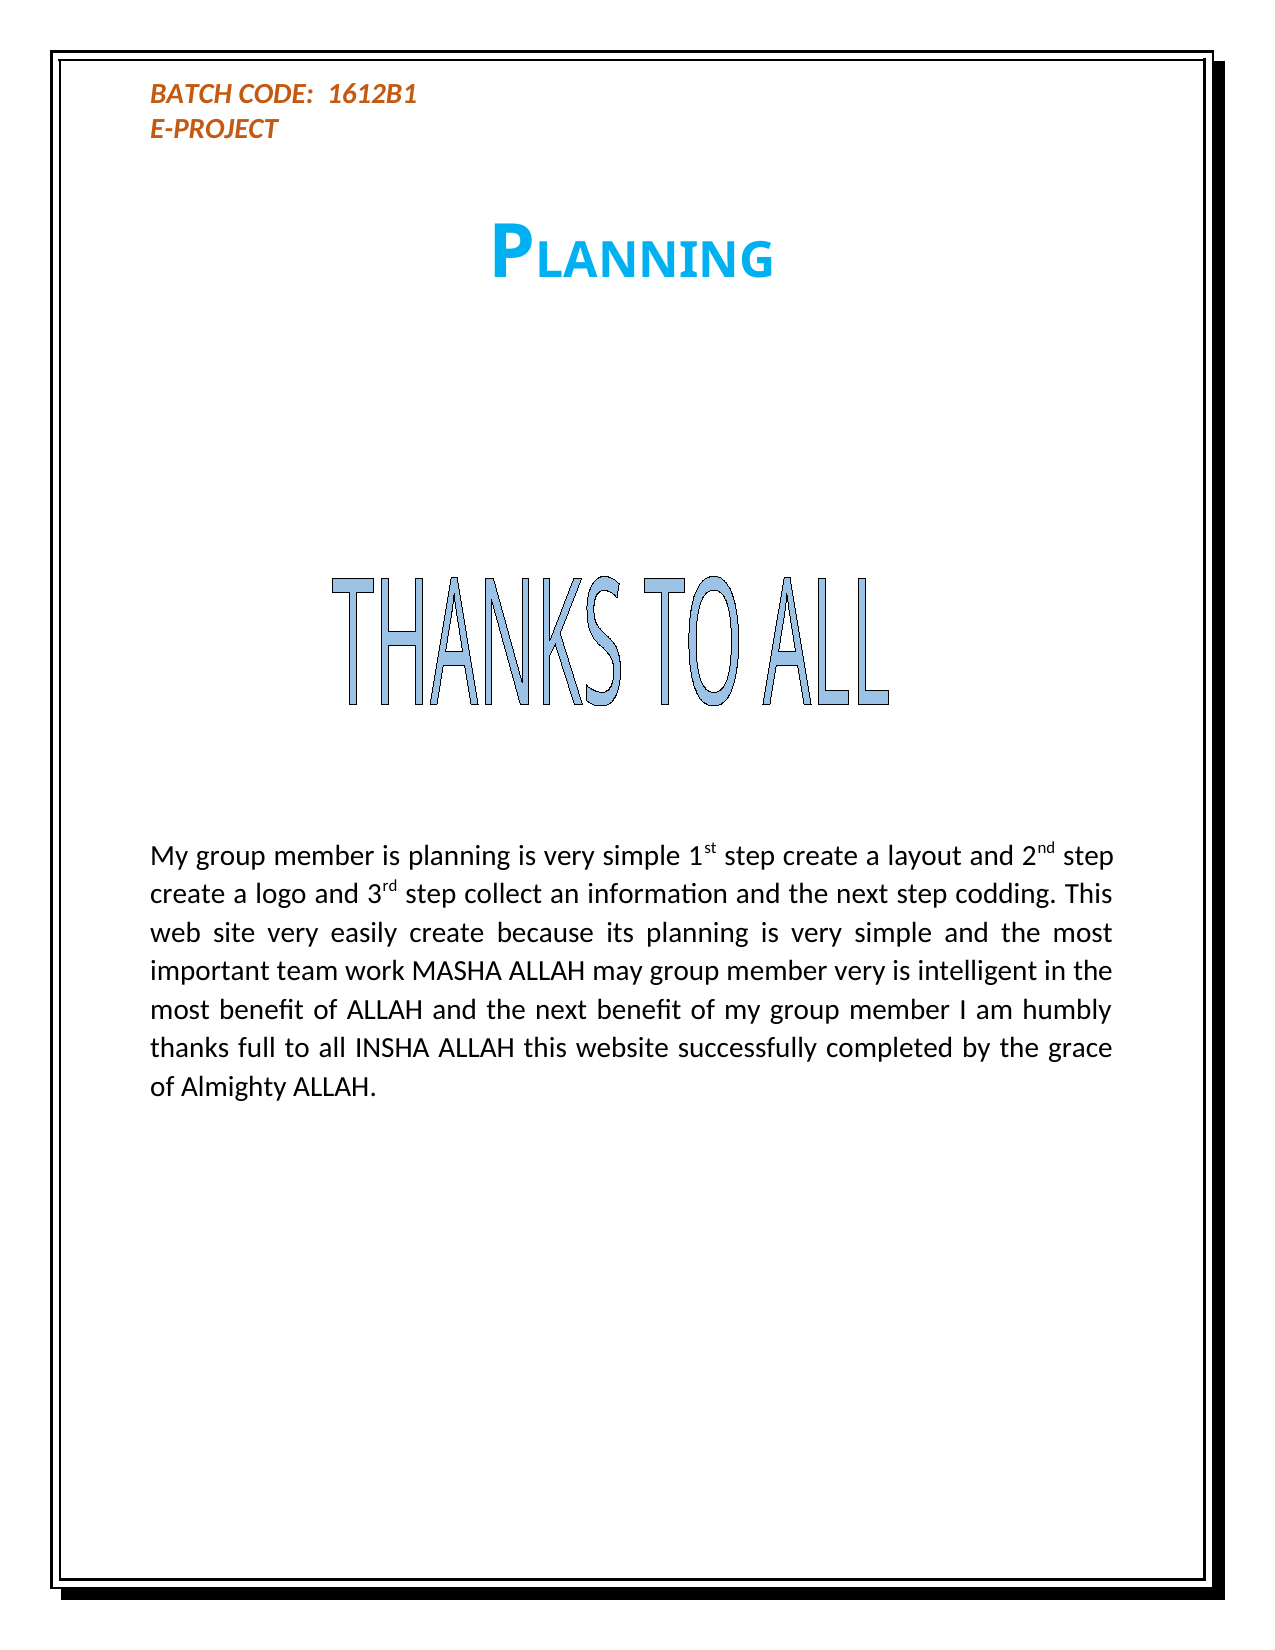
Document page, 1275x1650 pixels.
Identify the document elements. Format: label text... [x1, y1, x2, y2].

text PLANNING [150, 197, 1114, 299]
text My group member is planning is very simple 1st step create a layout and 2nd step create a logo and 3rd step collect an information and the next step codding. This web site very easily create because its planning is very simple and the most important team work MASHA ALLAH may group member very is intelligent in the most benefit of ALLAH and the next benefit of my group member I am humbly thanks full to all INSHA ALLAH this website successfully completed by the grace of Almighty ALLAH. [150, 837, 1114, 1103]
